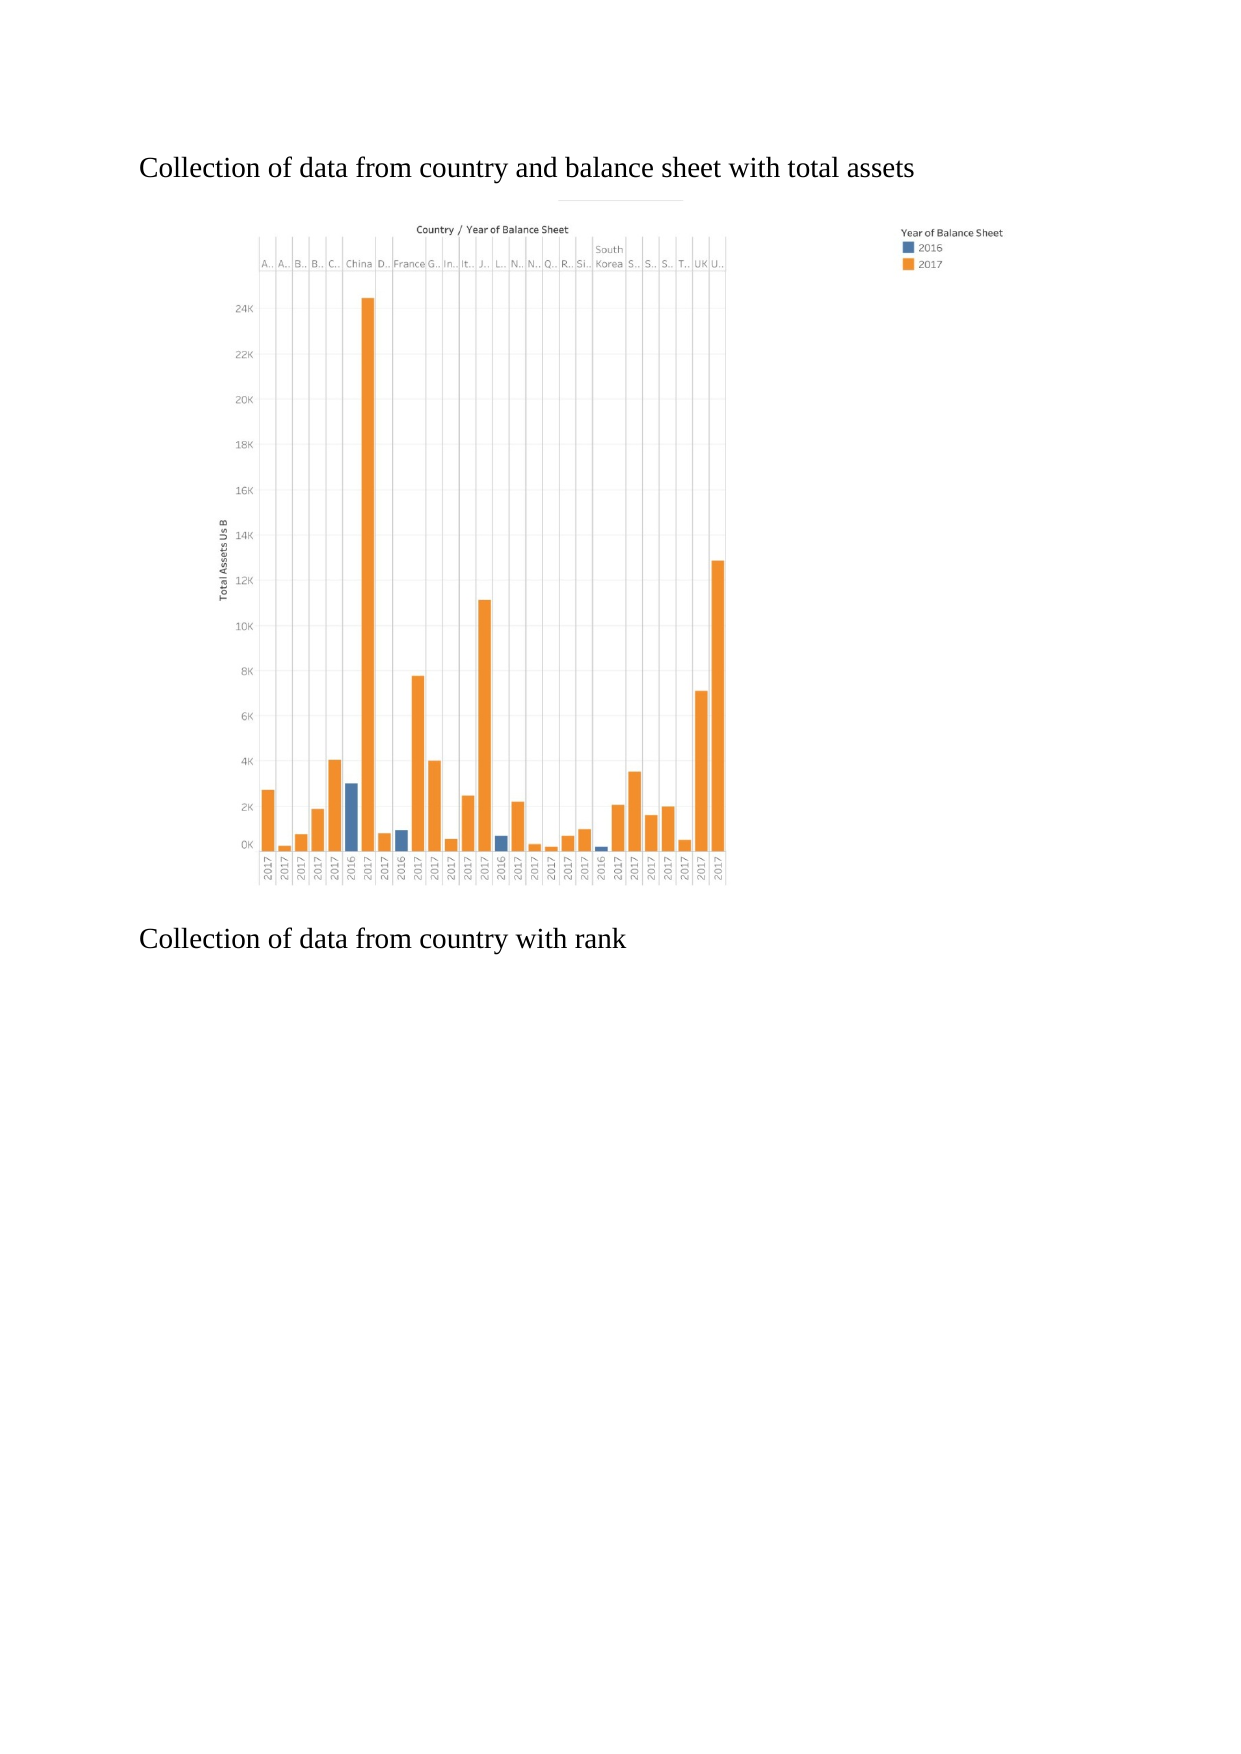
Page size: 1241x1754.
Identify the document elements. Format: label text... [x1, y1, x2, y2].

text Collection of data from country with rank [139, 921, 1101, 955]
text Collection of data from country and balance sheet with total assets [139, 150, 1101, 183]
picture [138, 200, 1102, 907]
